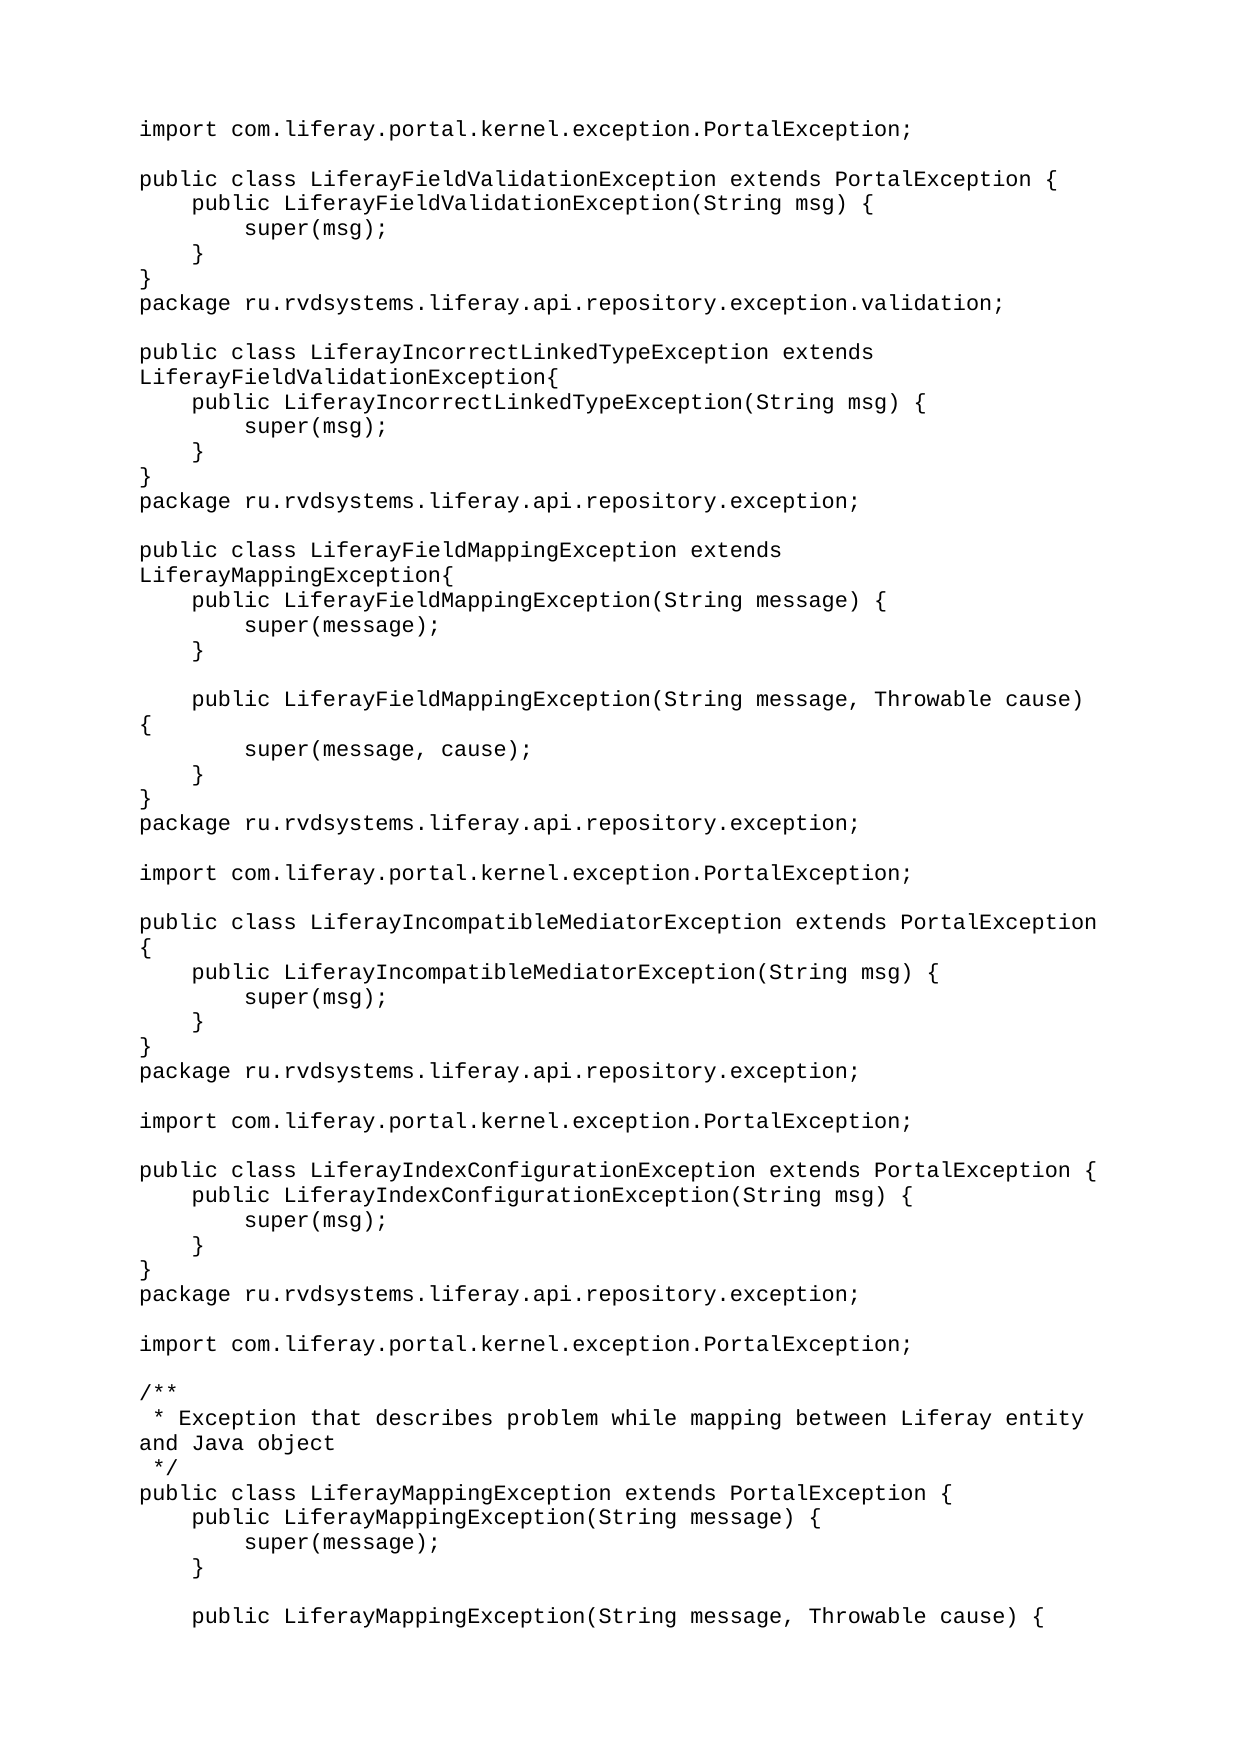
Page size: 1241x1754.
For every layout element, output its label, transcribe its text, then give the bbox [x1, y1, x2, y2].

text public LiferayMappingException(String message) { [139, 1506, 1101, 1531]
text } [139, 1035, 1101, 1060]
text package ru.rvdsystems.liferay.api.repository.exception.validation; [139, 292, 1101, 316]
text package ru.rvdsystems.liferay.api.repository.exception; [139, 1060, 1101, 1085]
text import com.liferay.portal.kernel.exception.PortalException; [139, 862, 1101, 887]
text public class LiferayIncorrectLinkedTypeException extends LiferayFieldValidationException{ [139, 341, 1101, 391]
text */ [139, 1457, 1101, 1482]
text } [139, 787, 1101, 812]
text public LiferayIncompatibleMediatorException(String msg) { [139, 961, 1101, 986]
text /** [139, 1382, 1101, 1407]
text public LiferayIncorrectLinkedTypeException(String msg) { [139, 391, 1101, 416]
text super(msg); [139, 217, 1101, 242]
text public class LiferayIndexConfigurationException extends PortalException { [139, 1159, 1101, 1184]
text public class LiferayIncompatibleMediatorException extends PortalException { [139, 911, 1101, 961]
text package ru.rvdsystems.liferay.api.repository.exception; [139, 1283, 1101, 1308]
text } [139, 440, 1101, 465]
text import com.liferay.portal.kernel.exception.PortalException; [139, 1333, 1101, 1358]
text public LiferayFieldMappingException(String message) { [139, 589, 1101, 614]
text public class LiferayFieldMappingException extends LiferayMappingException{ [139, 539, 1101, 589]
text public class LiferayFieldValidationException extends PortalException { [139, 168, 1101, 192]
text } [139, 1234, 1101, 1258]
text * Exception that describes problem while mapping between Liferay entity and Java object [139, 1407, 1101, 1457]
text public class LiferayMappingException extends PortalException { [139, 1482, 1101, 1506]
text super(message); [139, 614, 1101, 639]
text } [139, 639, 1101, 663]
text super(message); [139, 1531, 1101, 1556]
text import com.liferay.portal.kernel.exception.PortalException; [139, 1110, 1101, 1134]
text import com.liferay.portal.kernel.exception.PortalException; [139, 118, 1101, 143]
text } [139, 1258, 1101, 1283]
text package ru.rvdsystems.liferay.api.repository.exception; [139, 812, 1101, 837]
text public LiferayMappingException(String message, Throwable cause) { [139, 1606, 1101, 1630]
text } [139, 267, 1101, 292]
text super(msg); [139, 416, 1101, 440]
text } [139, 1011, 1101, 1035]
text } [139, 242, 1101, 267]
text public LiferayFieldMappingException(String message, Throwable cause) { [139, 688, 1101, 738]
text super(msg); [139, 1209, 1101, 1234]
text super(message, cause); [139, 738, 1101, 763]
text } [139, 465, 1101, 490]
text public LiferayIndexConfigurationException(String msg) { [139, 1184, 1101, 1209]
text } [139, 763, 1101, 787]
text public LiferayFieldValidationException(String msg) { [139, 192, 1101, 217]
text super(msg); [139, 986, 1101, 1011]
text } [139, 1556, 1101, 1581]
text package ru.rvdsystems.liferay.api.repository.exception; [139, 490, 1101, 515]
